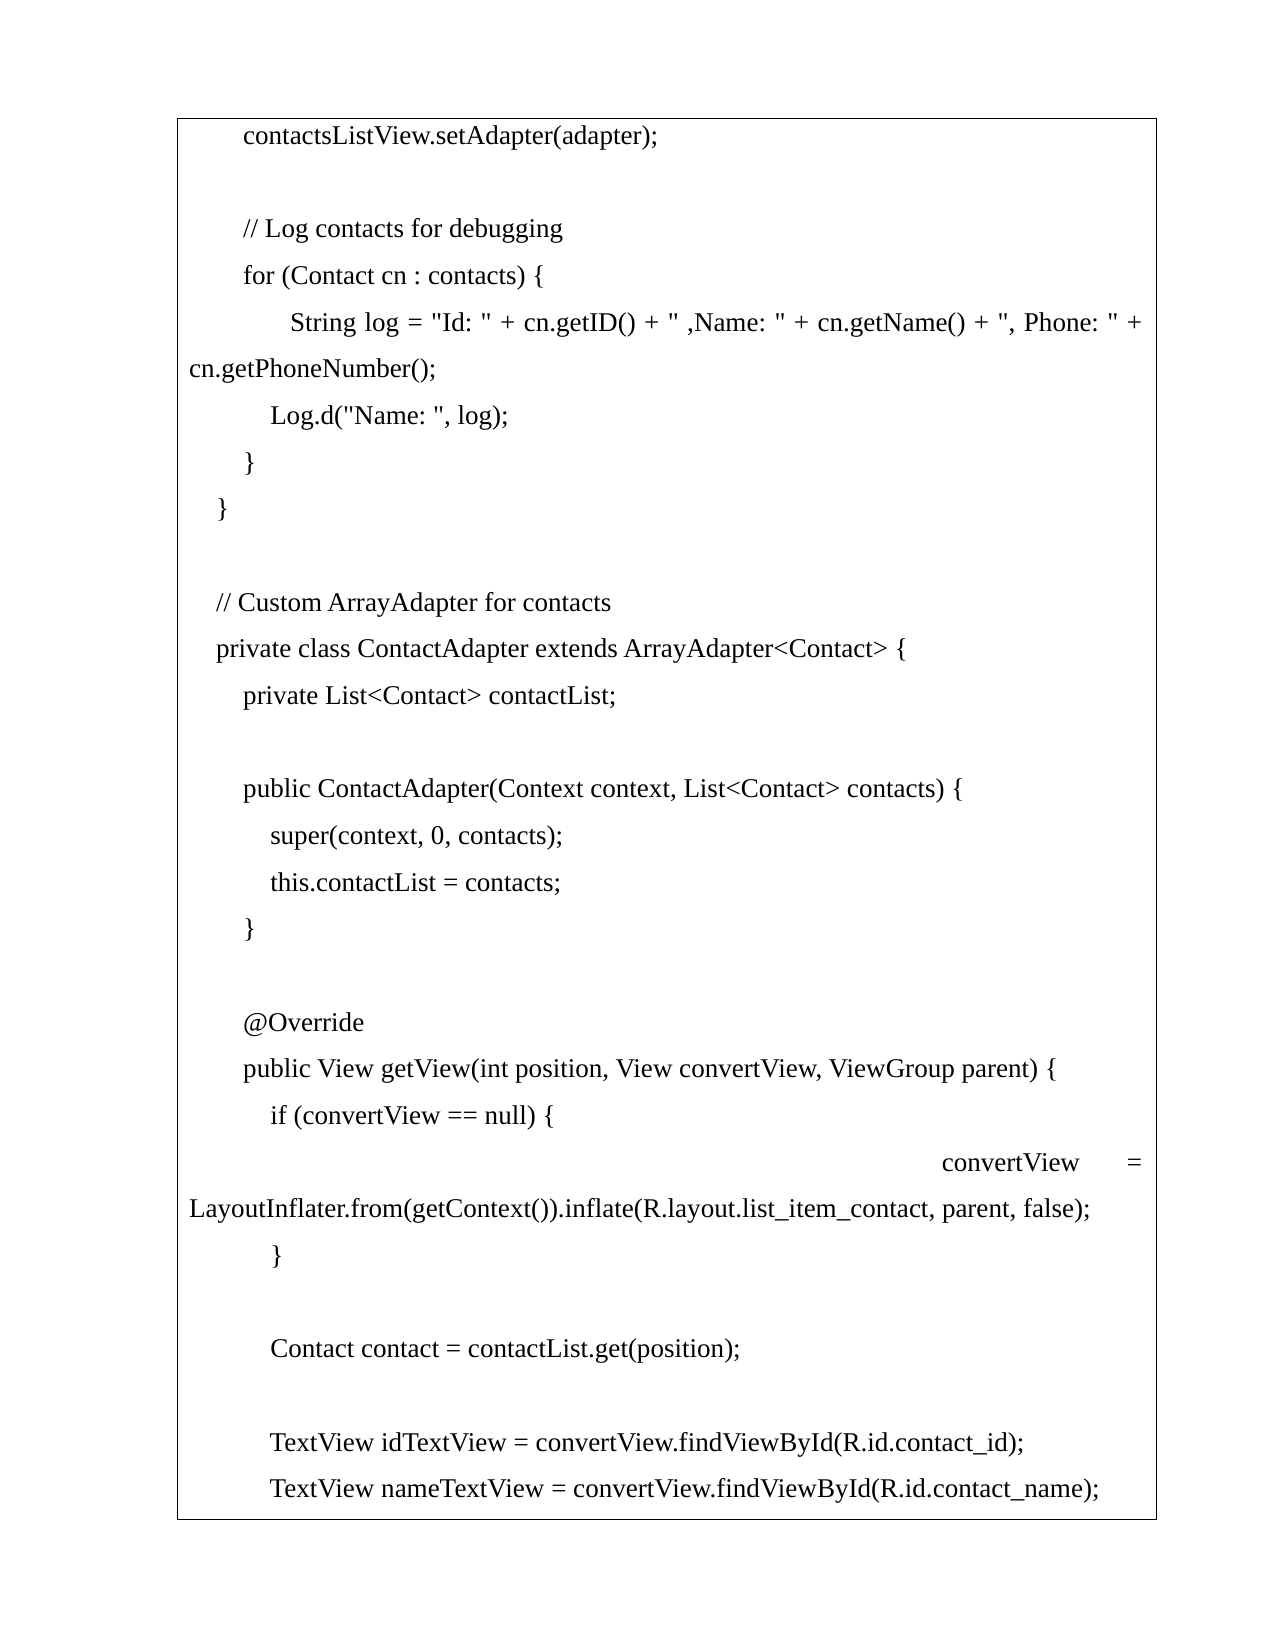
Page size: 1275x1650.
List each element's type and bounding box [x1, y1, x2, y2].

table_header [178, 119, 1156, 1519]
